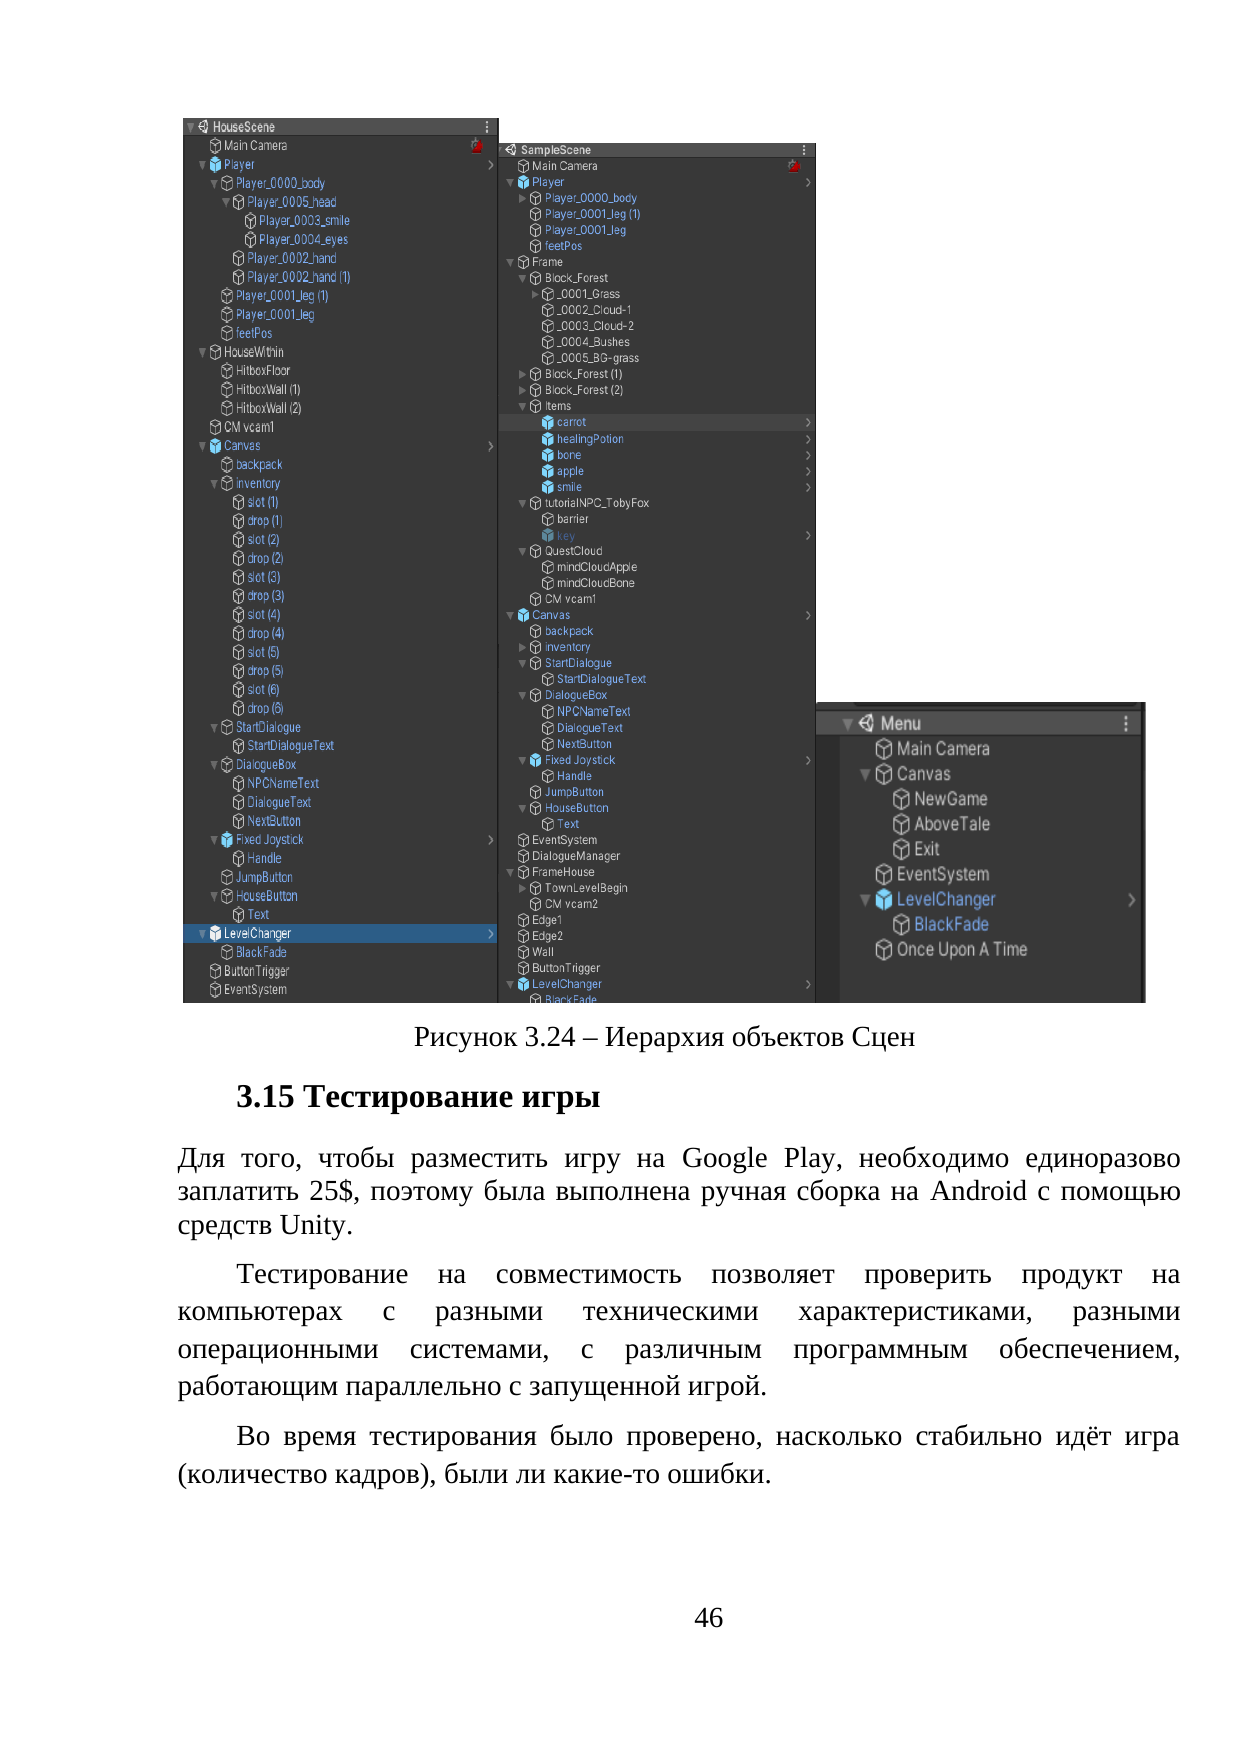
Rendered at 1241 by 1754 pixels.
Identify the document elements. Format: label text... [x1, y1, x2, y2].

subtitle 3.15 Тестирование игры [177, 1077, 1181, 1115]
text Тестирование на совместимость позволяет проверить продукт на компьютерах с разными техническими характеристиками, разными операционными системами, с различным программным обеспечением, работающим параллельно с запущенной игрой. [177, 1253, 1181, 1403]
text Для того, чтобы разместить игру на Google Play, необходимо единоразово заплатить 25$, поэтому была выполнена ручная сборка на Android с помощью средств Unity. [177, 1140, 1181, 1241]
text Рисунок 3.24 – Иерархия объектов Сцен [148, 1015, 1181, 1052]
picture [183, 118, 1146, 1003]
text Во время тестирования было проверено, насколько стабильно идёт игра (количество кадров), были ли какие-то ошибки. [177, 1416, 1181, 1491]
